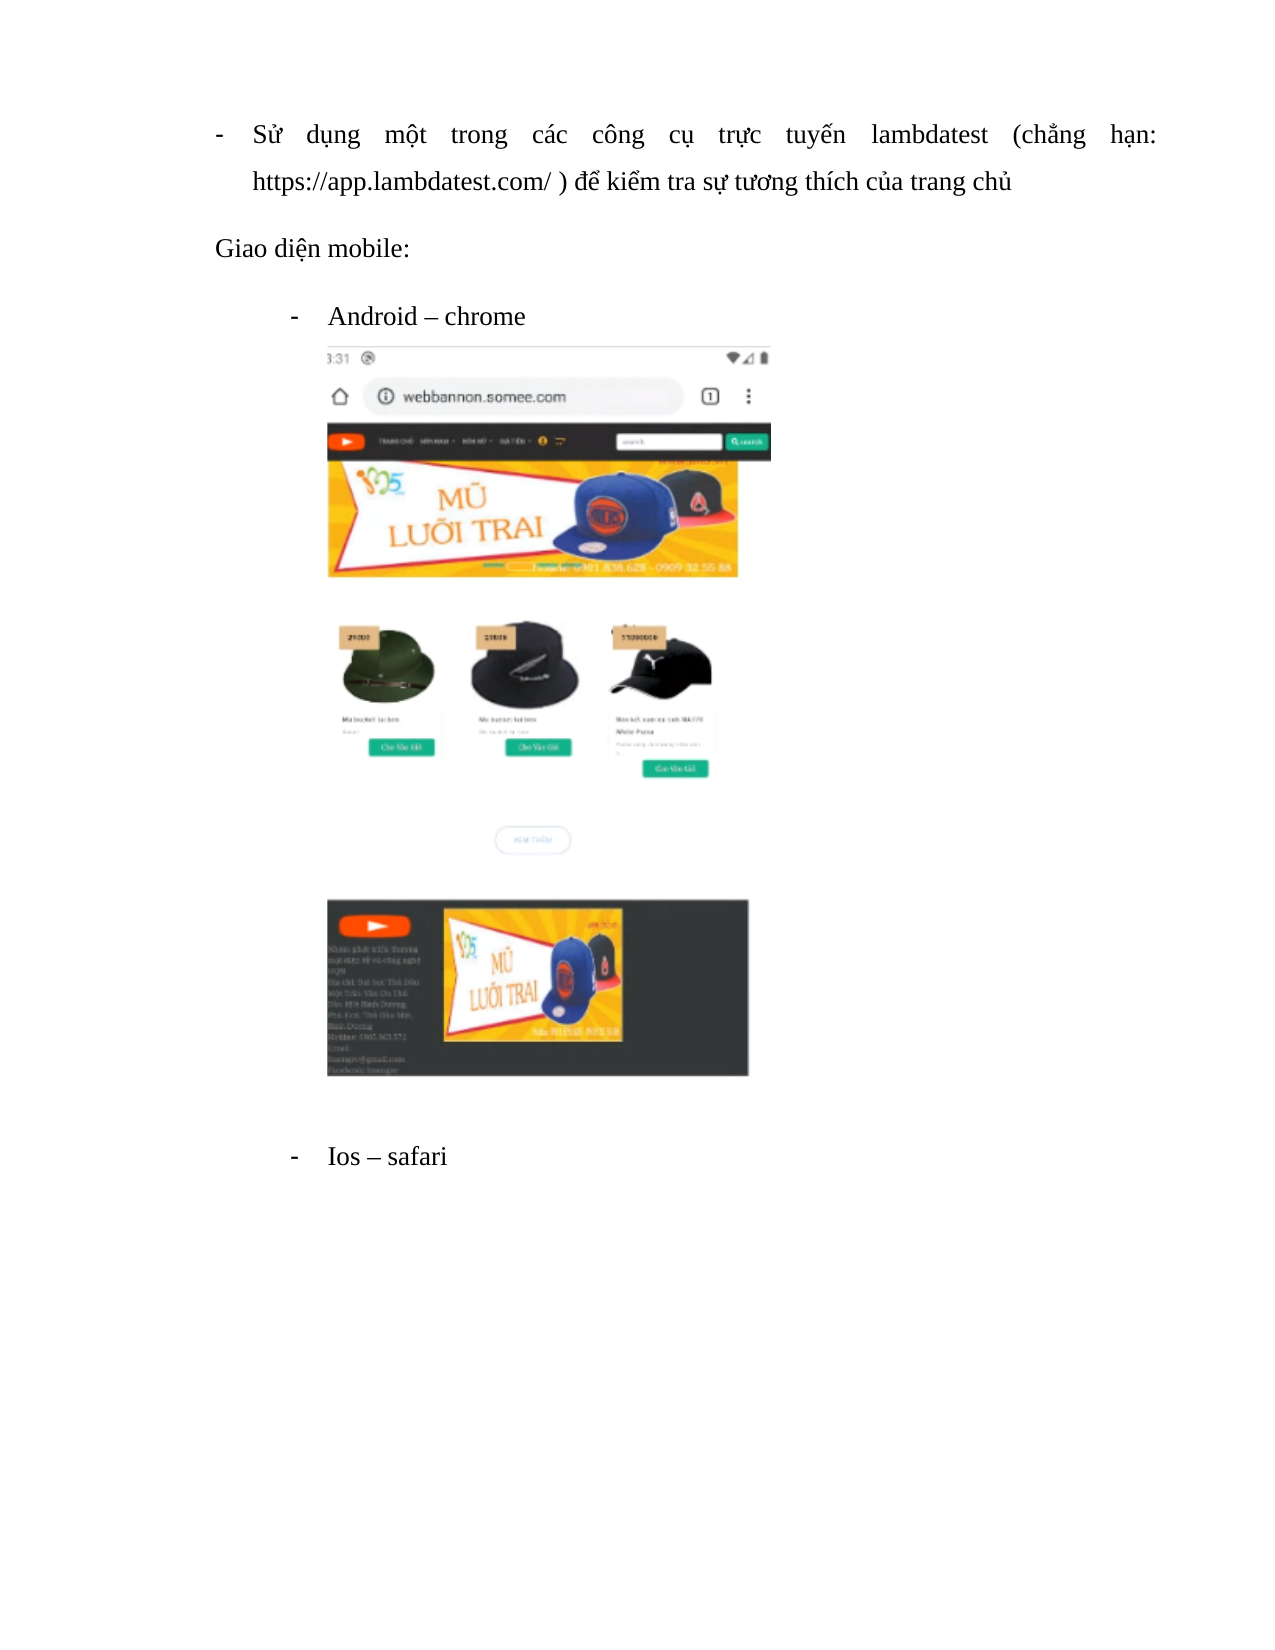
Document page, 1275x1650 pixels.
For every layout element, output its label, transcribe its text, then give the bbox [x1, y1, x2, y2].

list Android – chrome [290, 300, 1157, 331]
text Giao diện mobile: [215, 232, 1157, 263]
list Sử dụng một trong các công cụ trực tuyến lambdatest (chẳng hạn: https://app.lambdatest.com/ ) để kiểm tra sự tương thích của trang chủ [215, 118, 1157, 196]
picture [327, 346, 771, 1078]
list Ios – safari [290, 1140, 1157, 1171]
